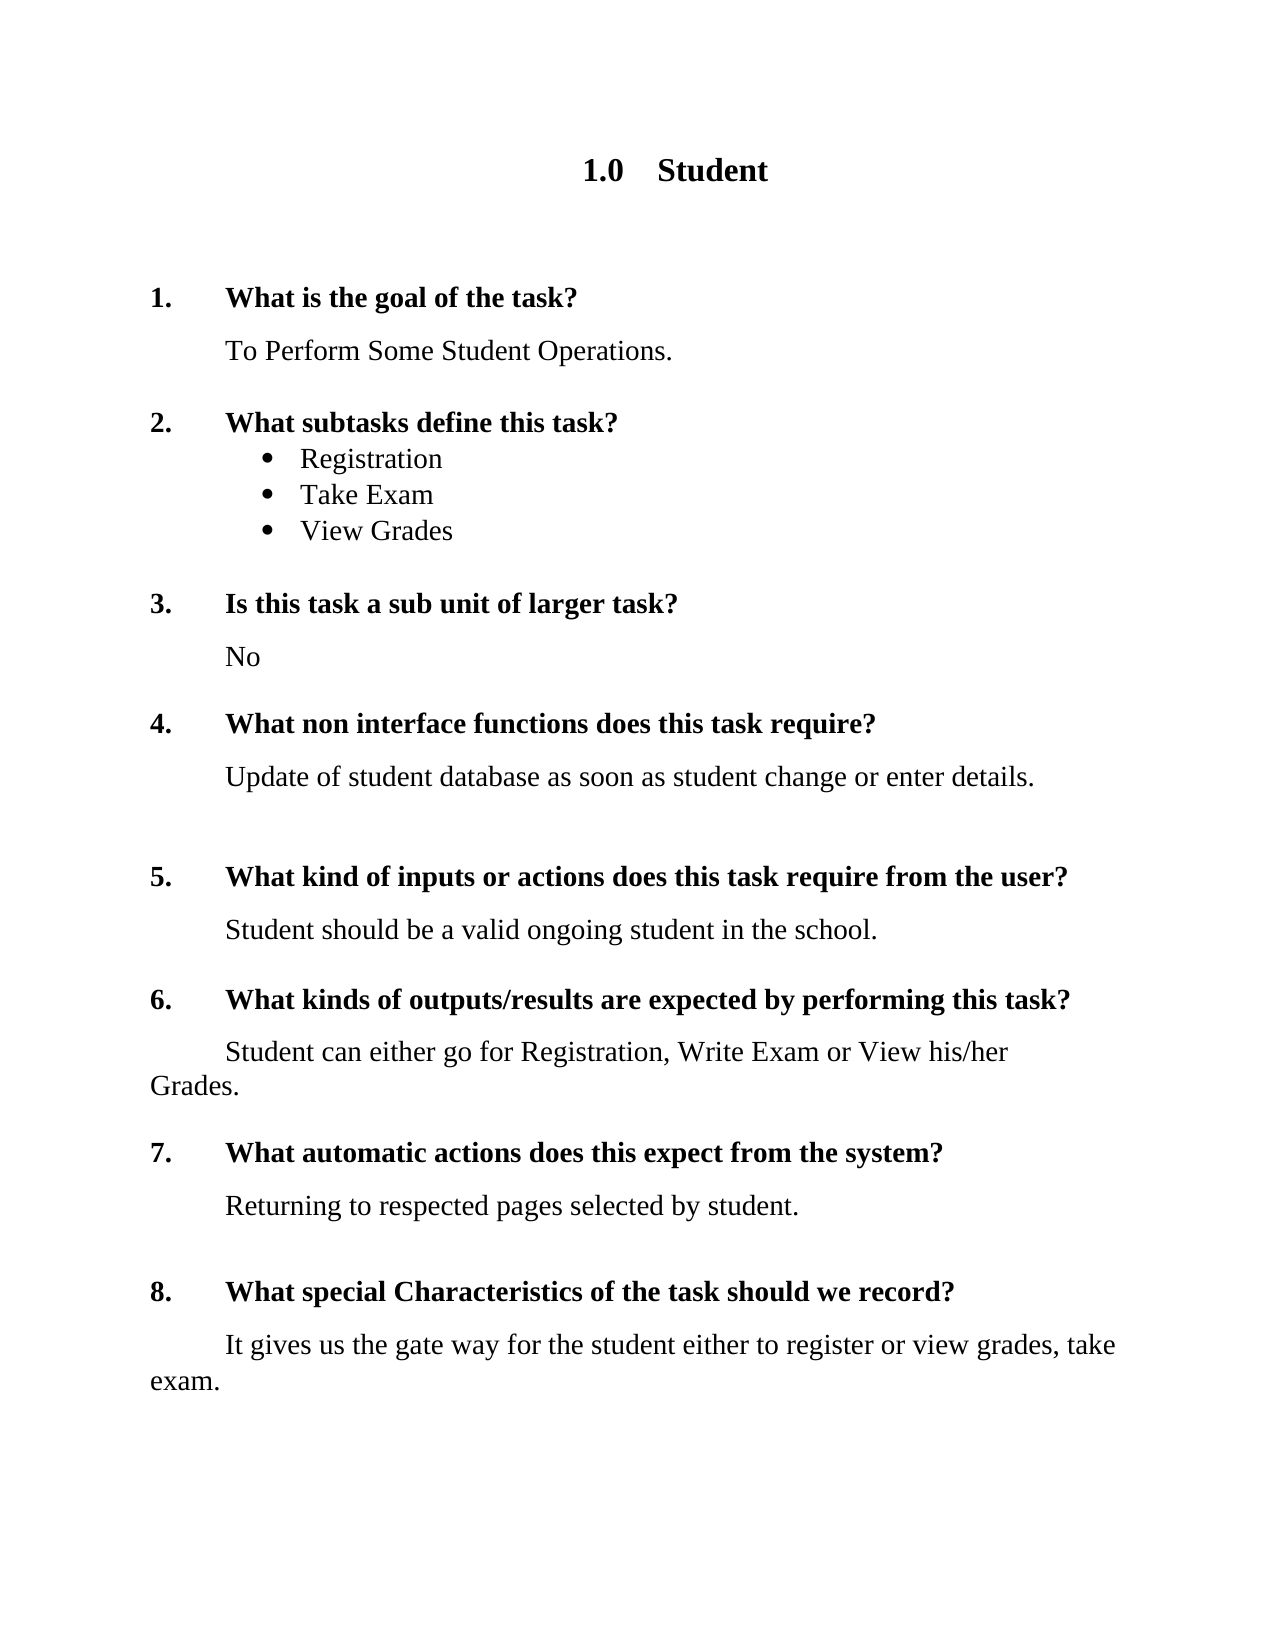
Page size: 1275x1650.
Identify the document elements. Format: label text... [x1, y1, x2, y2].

list What kind of inputs or actions does this task require from the user? [150, 859, 1125, 893]
list What automatic actions does this expect from the system? [150, 1135, 1125, 1169]
text It gives us the gate way for the student either to register or view grades, take exam. [150, 1327, 1125, 1397]
list What special Characteristics of the task should we record? [150, 1274, 1125, 1308]
list What kinds of outputs/results are expected by performing this task? [150, 982, 1125, 1015]
list Take Exam [262, 477, 1125, 511]
text No [150, 639, 1125, 672]
list What is the goal of the task? [150, 280, 1125, 313]
list Is this task a sub unit of larger task? [150, 586, 1125, 619]
text Student can either go for Registration, Write Exam or View his/her Grades. [150, 1034, 1125, 1102]
text Returning to respected pages selected by student. [150, 1188, 1125, 1222]
list Student [225, 150, 1125, 188]
list View Grades [262, 513, 1125, 547]
list What non interface functions does this task require? [150, 706, 1125, 739]
text To Perform Some Student Operations. [150, 333, 1125, 366]
text Update of student database as soon as student change or enter details. [150, 759, 1125, 792]
list Registration [262, 441, 1125, 475]
list What subtasks define this task? [150, 405, 1125, 438]
text Student should be a valid ongoing student in the school. [150, 912, 1125, 946]
